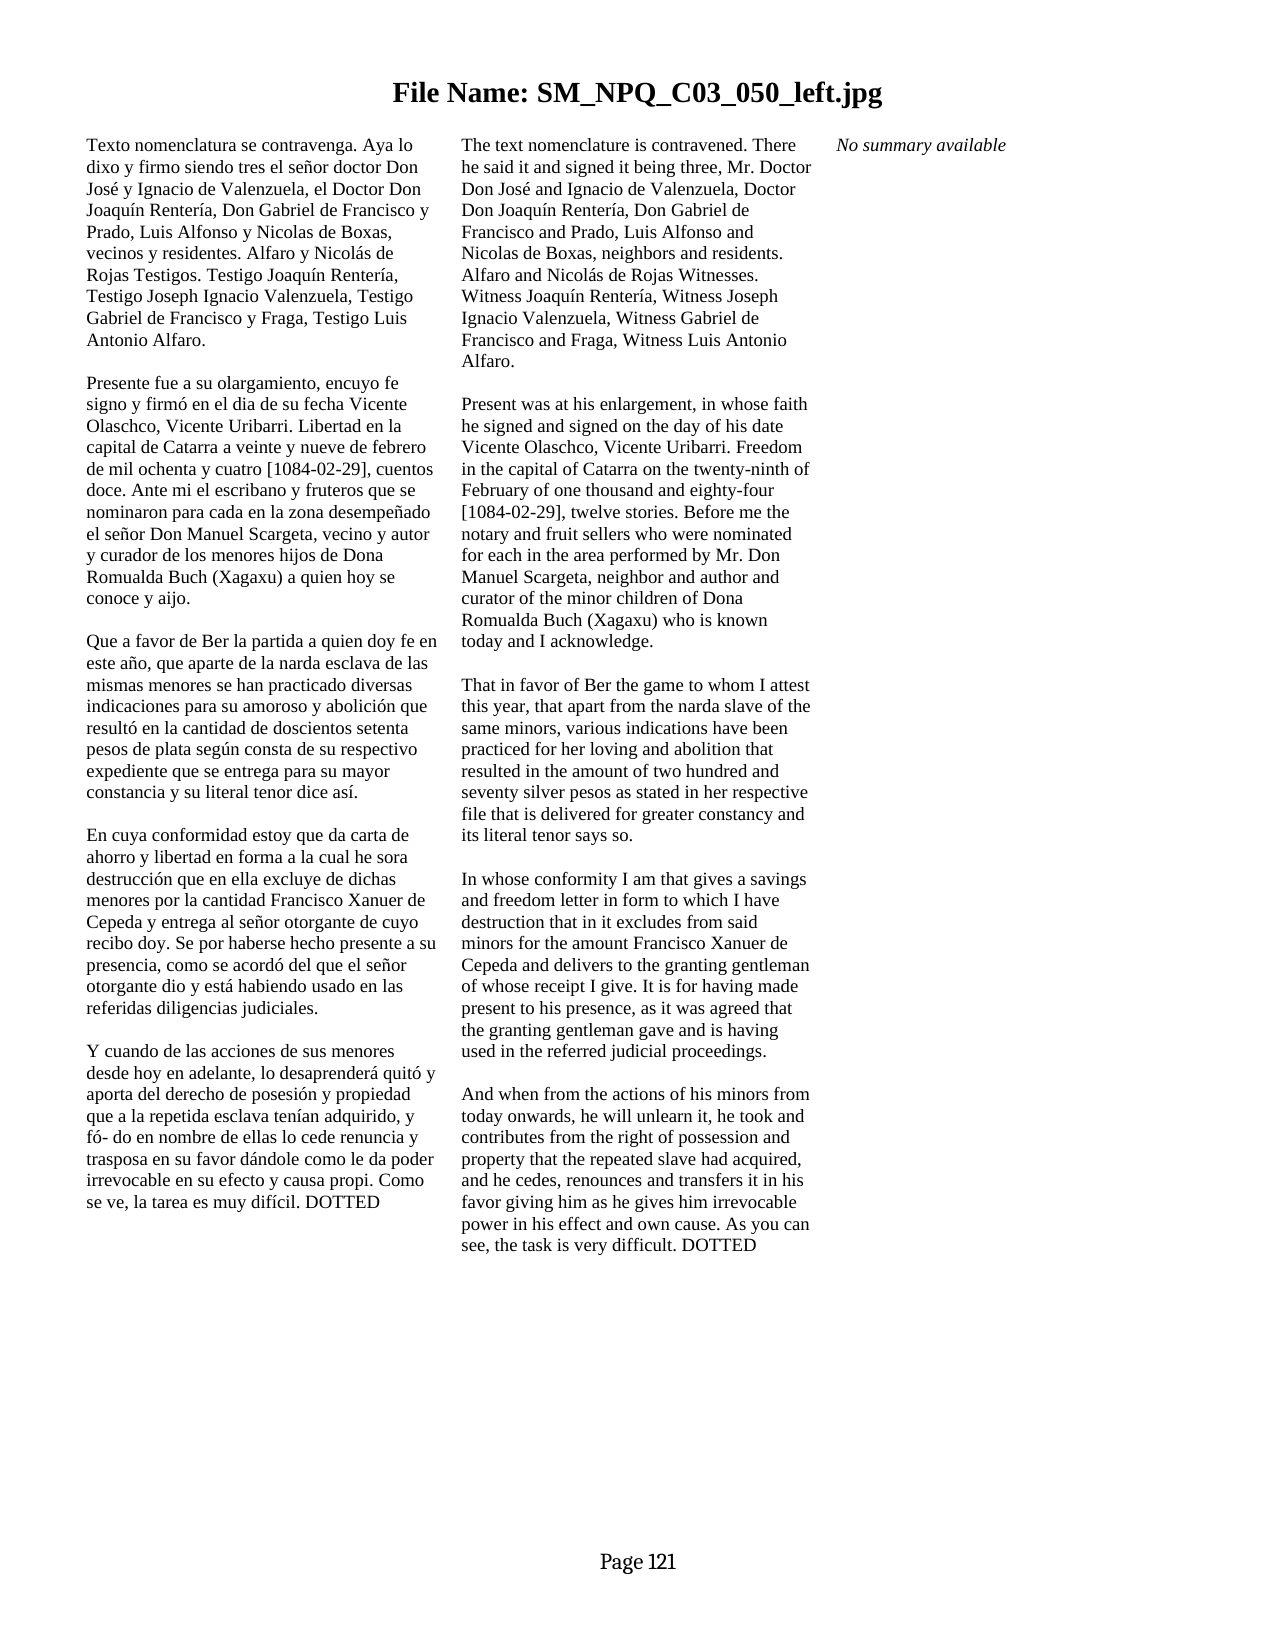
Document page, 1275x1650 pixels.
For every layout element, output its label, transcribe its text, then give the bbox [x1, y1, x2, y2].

subtitle File Name: SM_NPQ_C03_050_left.jpg [75, 75, 1200, 108]
table_header Texto nomenclatura se contravenga. Aya lo dixo y firmo siendo tres el señor doctor Don José y Ignacio de Valenzuela, el Doctor Don Joaquín Rentería, Don Gabriel de Francisco y Prado, Luis Alfonso y Nicolas de Boxas, vecinos y residentes. Alfaro y Nicolás de Rojas Testigos. Testigo Joaquín Rentería, Testigo Joseph Ignacio Valenzuela, Testigo Gabriel de Francisco y Fraga, Testigo Luis Antonio Alfaro. Presente fue a su olargamiento, encuyo fe signo y firmó en el dia de su fecha Vicente Olaschco, Vicente Uribarri. Libertad en la capital de Catarra a veinte y nueve de febrero de mil ochenta y cuatro [1084-02-29], cuentos doce. Ante mi el escribano y fruteros que se nominaron para cada en la zona desempeñado el señor Don Manuel Scargeta, vecino y autor y curador de los menores hijos de Dona Romualda Buch (Xagaxu) a quien hoy se conoce y aijo. Que a favor de Ber la partida a quien doy fe en este año, que aparte de la narda esclava de las mismas menores se han practicado diversas indicaciones para su amoroso y abolición que resultó en la cantidad de doscientos setenta pesos de plata según consta de su respectivo expediente que se entrega para su mayor constancia y su literal tenor dice así. En cuya conformidad estoy que da carta de ahorro y libertad en forma a la cual he sora destrucción que en ella excluye de dichas menores por la cantidad Francisco Xanuer de Cepeda y entrega al señor otorgante de cuyo recibo doy. Se por haberse hecho presente a su presencia, como se acordó del que el señor otorgante dio y está habiendo usado en las referidas diligencias judiciales. Y cuando de las acciones de sus menores desde hoy en adelante, lo desaprenderá quitó y aporta del derecho de posesión y propiedad que a la repetida esclava tenían adquirido, y fó- do en nombre de ellas lo cede renuncia y trasposa en su favor dándole como le da poder irrevocable en su efecto y causa propi. Como se ve, la tarea es muy difícil. DOTTED [75, 134, 450, 1274]
table_header The text nomenclature is contravened. There he said it and signed it being three, Mr. Doctor Don José and Ignacio de Valenzuela, Doctor Don Joaquín Rentería, Don Gabriel de Francisco and Prado, Luis Alfonso and Nicolas de Boxas, neighbors and residents. Alfaro and Nicolás de Rojas Witnesses. Witness Joaquín Rentería, Witness Joseph Ignacio Valenzuela, Witness Gabriel de Francisco and Fraga, Witness Luis Antonio Alfaro. Present was at his enlargement, in whose faith he signed and signed on the day of his date Vicente Olaschco, Vicente Uribarri. Freedom in the capital of Catarra on the twenty-ninth of February of one thousand and eighty-four [1084-02-29], twelve stories. Before me the notary and fruit sellers who were nominated for each in the area performed by Mr. Don Manuel Scargeta, neighbor and author and curator of the minor children of Dona Romualda Buch (Xagaxu) who is known today and I acknowledge. That in favor of Ber the game to whom I attest this year, that apart from the narda slave of the same minors, various indications have been practiced for her loving and abolition that resulted in the amount of two hundred and seventy silver pesos as stated in her respective file that is delivered for greater constancy and its literal tenor says so. In whose conformity I am that gives a savings and freedom letter in form to which I have destruction that in it excludes from said minors for the amount Francisco Xanuer de Cepeda and delivers to the granting gentleman of whose receipt I give. It is for having made present to his presence, as it was agreed that the granting gentleman gave and is having used in the referred judicial proceedings. And when from the actions of his minors from today onwards, he will unlearn it, he took and contributes from the right of possession and property that the repeated slave had acquired, and he cedes, renounces and transfers it in his favor giving him as he gives him irrevocable power in his effect and own cause. As you can see, the task is very difficult. DOTTED [450, 134, 825, 1274]
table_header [825, 134, 1200, 1274]
